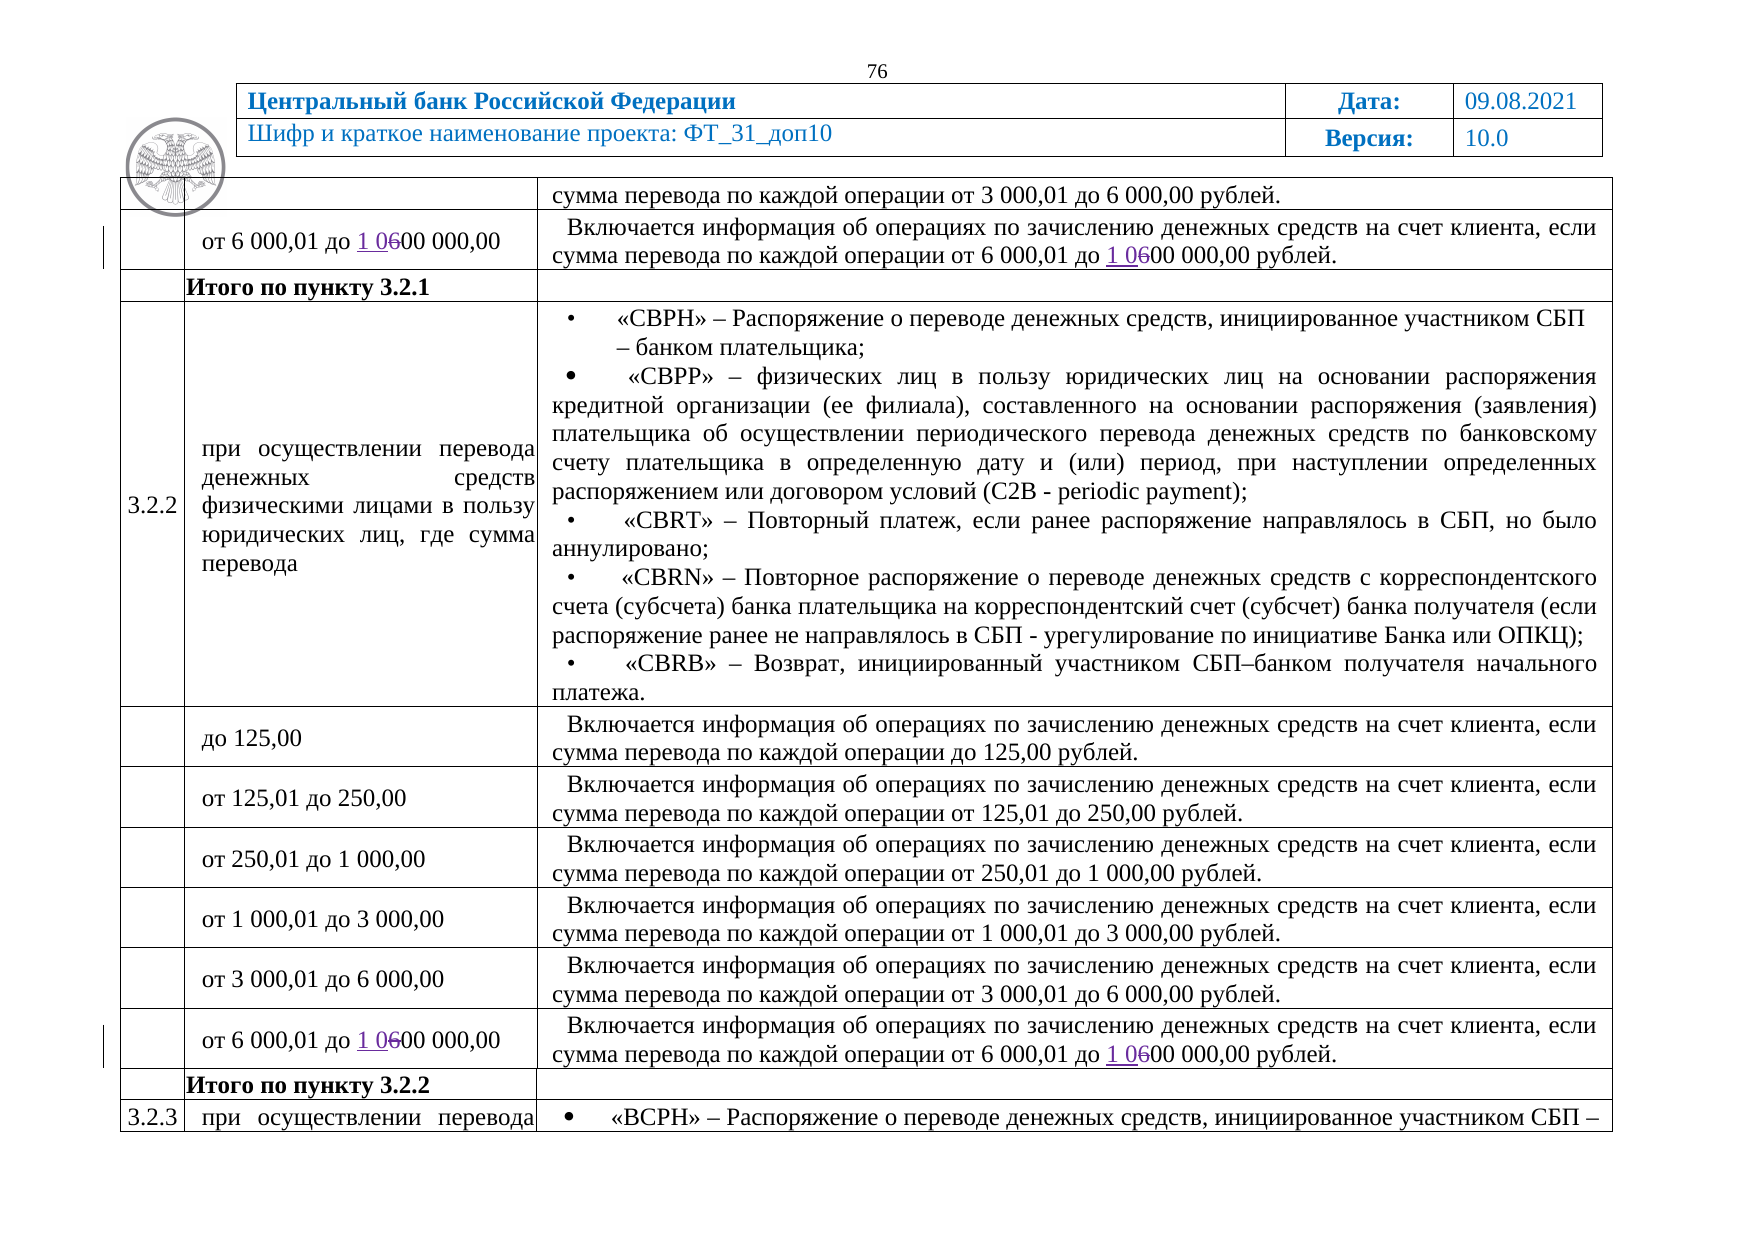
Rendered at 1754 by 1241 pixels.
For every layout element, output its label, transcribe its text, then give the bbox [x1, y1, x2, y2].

table_cell Итого по пункту 3.2.1 [185, 270, 537, 301]
table_cell [121, 178, 184, 209]
picture [125, 117, 228, 177]
table_cell при осуществлении перевода денежных средств физическими лицами в пользу юридических лиц, где сумма перевода [185, 302, 537, 706]
table_cell от 3 000,01 до 6 000,00 [185, 178, 537, 209]
table_cell от 6 000,01 до 00 000,00 [185, 1009, 537, 1068]
table_cell [121, 948, 184, 1007]
table_cell [537, 1069, 1612, 1099]
table_cell [121, 767, 184, 827]
table_cell Включается информация об операциях по зачислению денежных средств на счет клиента, если сумма перевода по каждой операции от 1 000,01 до 3 000,00 рублей. [538, 888, 1612, 947]
table_cell Итого по пункту 3.2.2 [185, 1069, 536, 1099]
table_cell [121, 707, 184, 766]
table_cell [121, 888, 184, 947]
table_cell Включается информация об операциях по зачислению денежных средств на счет клиента, если сумма перевода по каждой операции от 6 000,01 до 00 000,00 рублей. [538, 210, 1612, 269]
table_cell от 250,01 до 1 000,00 [185, 828, 537, 887]
table_cell от 125,01 до 250,00 [185, 767, 537, 827]
table_cell [121, 828, 184, 887]
table_cell Включается информация об операциях по зачислению денежных средств на счет клиента, если сумма перевода по каждой операции от 125,01 до 250,00 рублей. [538, 767, 1612, 827]
table_cell от 6 000,01 до 00 000,00 [185, 210, 537, 269]
table_cell 3.2.3 [121, 1100, 184, 1131]
table_cell Включается информация об операциях по зачислению денежных средств на счет клиента, если сумма перевода по каждой операции до 125,00 рублей. [538, 707, 1612, 766]
table_cell до 125,00 [185, 707, 537, 766]
table_cell Включается информация об операциях по зачислению денежных средств на счет клиента, если сумма перевода по каждой операции от 250,01 до 1 000,00 рублей. [538, 828, 1612, 887]
table_cell 3.2.2 [121, 302, 184, 706]
table_cell от 3 000,01 до 6 000,00 [185, 948, 537, 1007]
table_cell Включается информация об операциях по зачислению денежных средств на счет клиента, если сумма перевода по каждой операции от 6 000,01 до 00 000,00 рублей. [538, 1009, 1612, 1068]
table_cell [538, 270, 1612, 301]
table_cell [121, 1009, 184, 1068]
table_cell при осуществлении перевода денежных средств юридическими лицами в пользу физических лиц, где сумма перевода [185, 1100, 536, 1131]
table_cell «CВPH» – Распоряжение о переводе денежных средств, инициированное участником СБП – банком плательщика; «CBPP» – физических лиц в пользу юридических лиц на основании распоряжения кредитной организации (ее филиала), составленного на основании распоряжения (заявления) плательщика об осуществлении периодического перевода денежных средств по банковскому счету плательщика в определенную дату и (или) период, при наступлении определенных распоряжением или договором условий (С2В - periodic payment); • «CВRT» – Повторный платеж, если ранее распоряжение направлялось в СБП, но было аннулировано; • «CВRN» – Повторное распоряжение о переводе денежных средств с корреспондентского счета (субсчета) банка плательщика на корреспондентский счет (субсчет) банка получателя (если распоряжение ранее не направлялось в СБП - урегулирование по инициативе Банка или ОПКЦ); • «CBRB» – Возврат, инициированный участником СБП–банком получателя начального платежа. [538, 302, 1612, 706]
table_cell [121, 210, 184, 269]
table_cell от 1 000,01 до 3 000,00 [185, 888, 537, 947]
table_cell [121, 1069, 184, 1099]
table_cell [121, 270, 184, 301]
